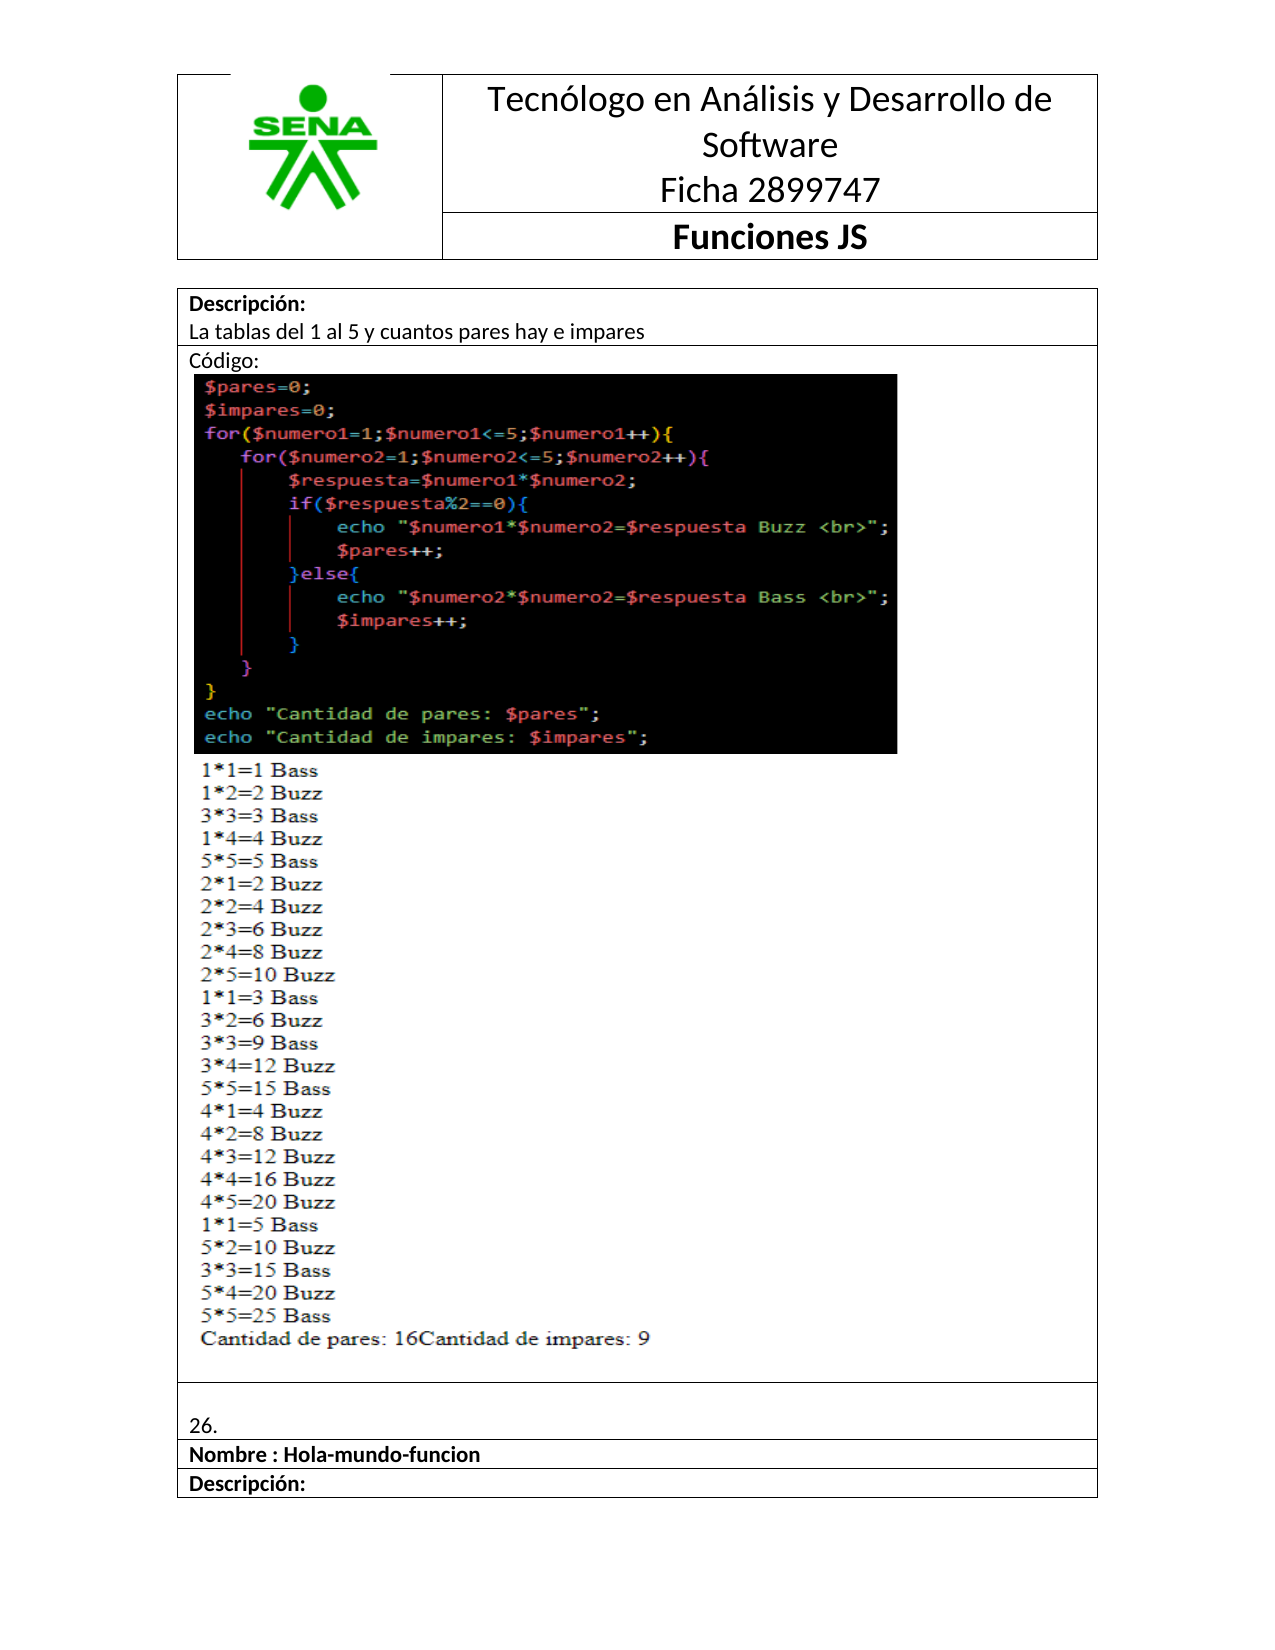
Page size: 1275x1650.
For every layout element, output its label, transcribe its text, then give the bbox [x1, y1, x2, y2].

table_cell 26. [178, 1383, 1097, 1439]
picture [188, 374, 898, 1354]
table_cell Descripción: Funcion de hola mundo [178, 1469, 1097, 1497]
table_cell Nombre : Hola-mundo-funcion [178, 1440, 1097, 1468]
table_cell Descripción: La tablas del 1 al 5 y cuantos pares hay e impares [178, 289, 1097, 345]
table_cell Código: [178, 346, 1097, 1382]
picture [230, 74, 390, 226]
